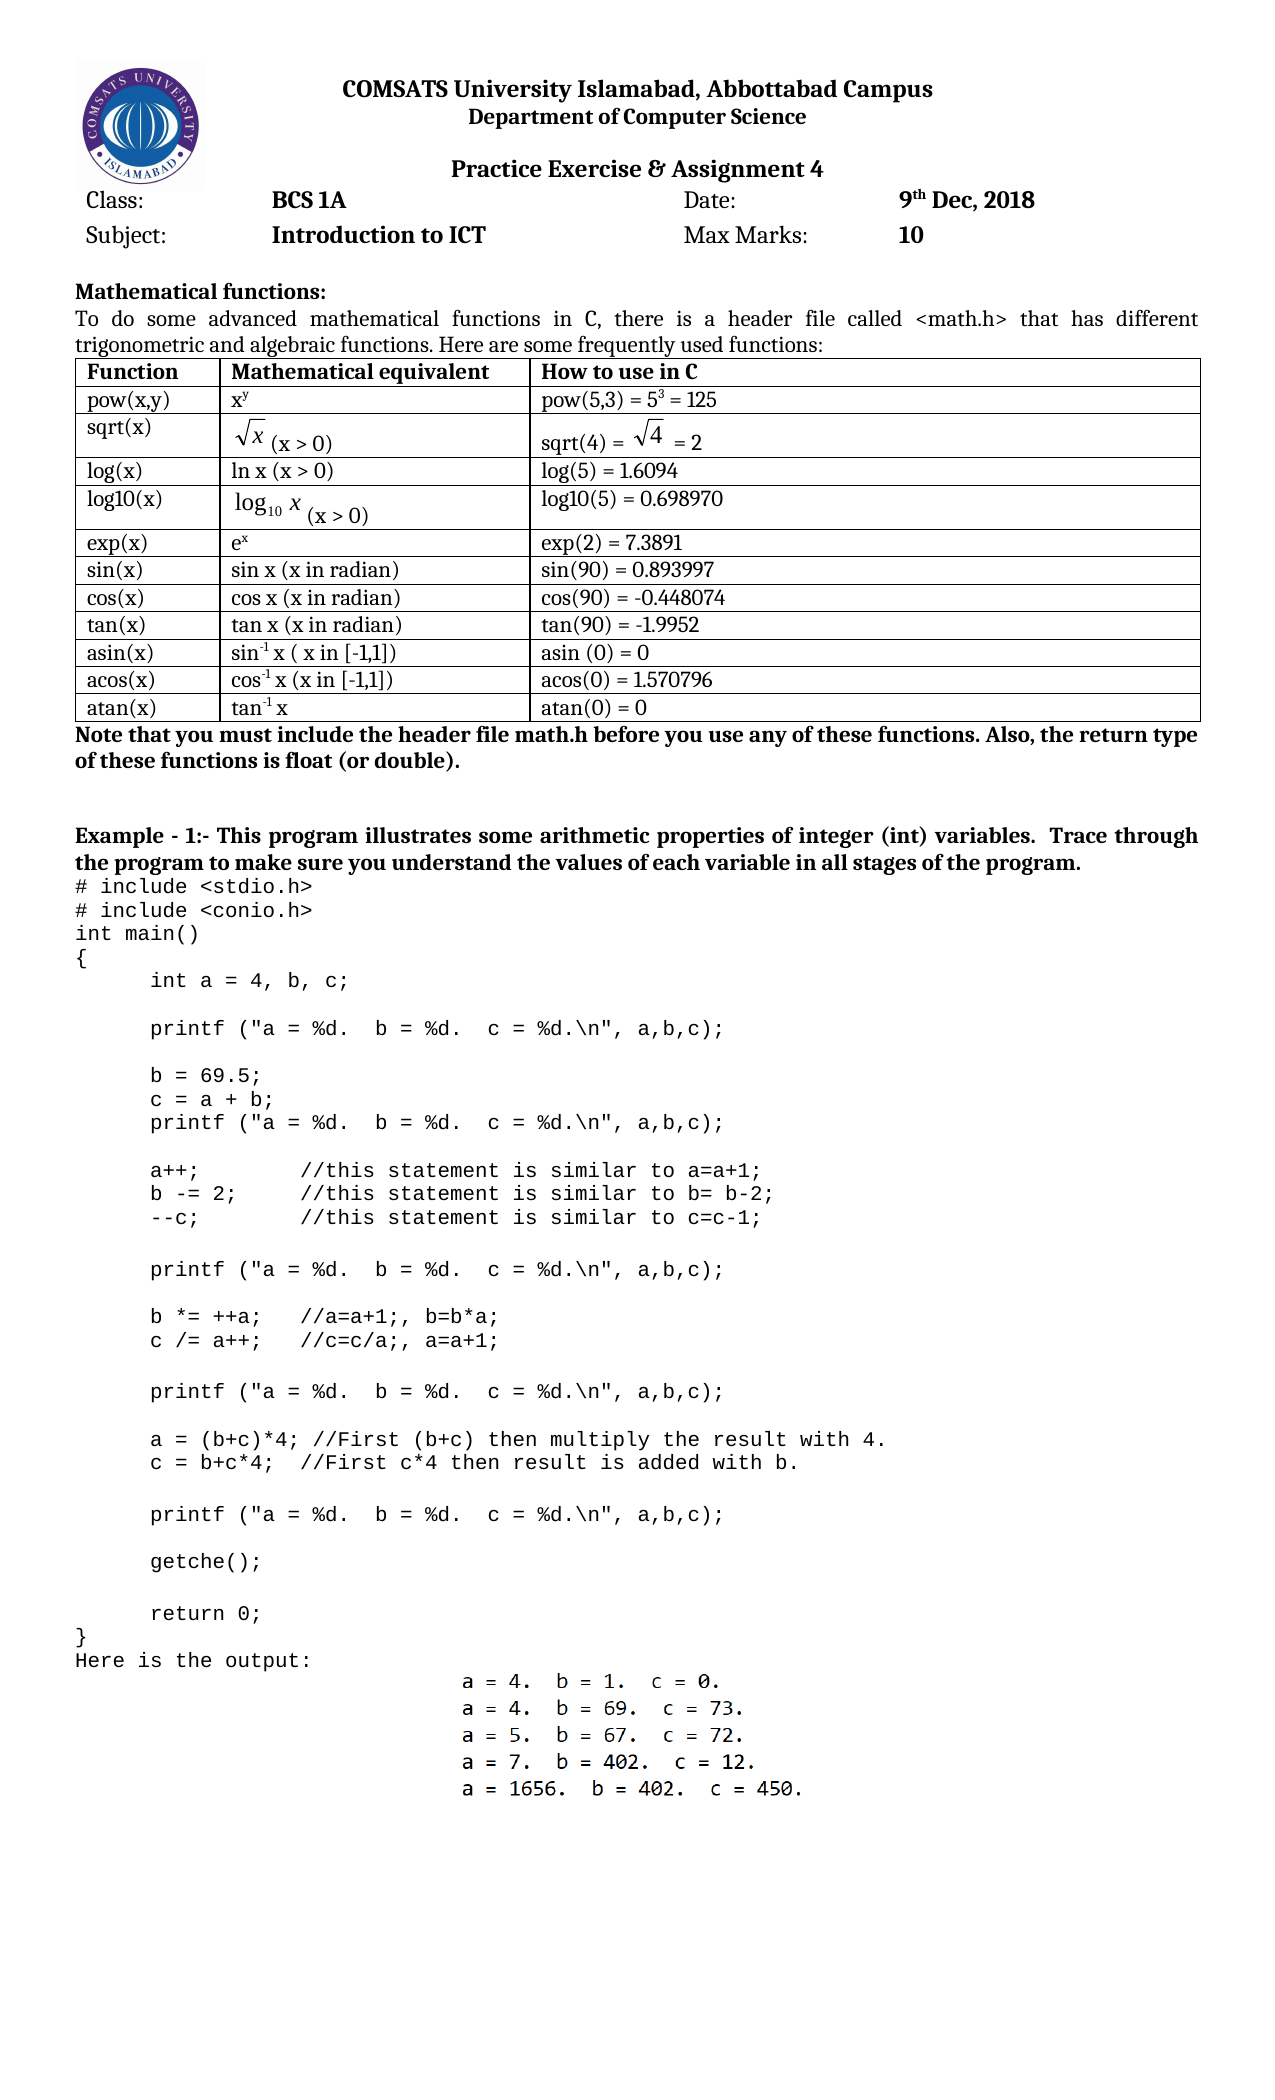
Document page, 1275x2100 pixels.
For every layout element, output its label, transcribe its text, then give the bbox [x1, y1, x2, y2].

table_cell sin-1 x ( x in [-1,1]) [221, 640, 529, 666]
table_cell cos(x) [76, 585, 219, 611]
table_cell exp(2) = 7.3891 [531, 530, 1200, 556]
table_cell acos(x) [76, 667, 219, 693]
table_cell sqrt(4) = = 2 [531, 414, 1200, 457]
subtitle Note that you must include the header file math.h before you use any of these functions. Also, the return type of these functions is float (or double). [75, 722, 1200, 774]
text Example - 1:- This program illustrates some arithmetic properties of integer (int) variables. Trace through the program to make sure you understand the values of each variable in all stages of the program. [75, 823, 1200, 876]
table_cell sin(x) [76, 557, 219, 584]
table_cell tan(90) = -1.9952 [531, 612, 1200, 638]
table_cell tan-1 x [221, 694, 529, 721]
table_cell acos(0) = 1.570796 [531, 667, 1200, 693]
table_cell pow(5,3) = 53 = 125 [531, 387, 1200, 413]
text Here is the output: [75, 1650, 1200, 1674]
table_cell tan x (x in radian) [221, 612, 529, 638]
text int a = 4, b, c; [75, 971, 1200, 994]
table_cell Introduction to ICT [260, 218, 672, 253]
table_cell cos x (x in radian) [221, 585, 529, 611]
table_cell Max Marks: [672, 218, 888, 253]
picture [75, 58, 207, 184]
text # include <conio.h> [75, 899, 1200, 923]
table_cell Subject: [75, 218, 260, 253]
table_header BCS 1A [260, 184, 672, 218]
table_cell cos-1 x (x in [-1,1]) [221, 667, 529, 693]
table_header Class: [75, 184, 260, 218]
table_header 9th Dec, 2018 [888, 184, 1200, 218]
picture [461, 1673, 814, 1810]
table_cell sqrt(x) [76, 414, 219, 457]
table_header Date: [672, 184, 888, 218]
table_cell asin(x) [76, 640, 219, 666]
text { [75, 947, 1200, 971]
text b = 69.5; [75, 1065, 1200, 1089]
table_cell cos(90) = -0.448074 [531, 585, 1200, 611]
table_cell exp(x) [76, 530, 219, 556]
table_header Mathematical equivalent [221, 359, 529, 386]
table_cell log(5) = 1.6094 [531, 458, 1200, 484]
table_cell xy [221, 387, 529, 413]
subtitle Mathematical functions: [75, 279, 1200, 305]
table_cell log10(x) [76, 486, 219, 529]
text printf ("a = %d. b = %d. c = %d.\n", a,b,c); [75, 1259, 1200, 1282]
text getche(); [75, 1551, 1200, 1575]
table_cell (x > 0) [221, 414, 529, 457]
text c = b+c*4; //First c*4 then result is added with b. [75, 1452, 1200, 1476]
table_header Function [76, 359, 219, 386]
text int main() [75, 923, 1200, 947]
text # include <stdio.h> [75, 876, 1200, 899]
text --c; //this statement is similar to c=c-1; [75, 1207, 1200, 1231]
table_cell ln x (x > 0) [221, 458, 529, 484]
text b *= ++a; //a=a+1;, b=b*a; [75, 1306, 1200, 1329]
text return 0; [75, 1603, 1200, 1626]
text c = a + b; [75, 1089, 1200, 1112]
table_cell (x > 0) [221, 486, 529, 529]
table_cell pow(x,y) [76, 387, 219, 413]
table_cell sin(90) = 0.893997 [531, 557, 1200, 584]
table_cell asin (0) = 0 [531, 640, 1200, 666]
text b -= 2; //this statement is similar to b= b-2; [75, 1183, 1200, 1207]
table_cell ex [221, 530, 529, 556]
table_header How to use in C [531, 359, 1200, 386]
text printf ("a = %d. b = %d. c = %d.\n", a,b,c); [75, 1504, 1200, 1527]
table_cell sin x (x in radian) [221, 557, 529, 584]
text printf ("a = %d. b = %d. c = %d.\n", a,b,c); [75, 1381, 1200, 1405]
table_cell tan(x) [76, 612, 219, 638]
text a = (b+c)*4; //First (b+c) then multiply the result with 4. [75, 1428, 1200, 1452]
table_cell log10(5) = 0.698970 [531, 486, 1200, 529]
subtitle To do some advanced mathematical functions in C, there is a header file called <math.h> that has different trigonometric and algebraic functions. Here are some frequently used functions: [75, 305, 1200, 358]
text a++; //this statement is similar to a=a+1; [75, 1160, 1200, 1183]
text printf ("a = %d. b = %d. c = %d.\n", a,b,c); [75, 1112, 1200, 1136]
text c /= a++; //c=c/a;, a=a+1; [75, 1329, 1200, 1353]
text } [75, 1626, 1200, 1650]
table_cell log(x) [76, 458, 219, 484]
table_cell atan(x) [76, 694, 219, 721]
table_cell atan(0) = 0 [531, 694, 1200, 721]
text printf ("a = %d. b = %d. c = %d.\n", a,b,c); [75, 1018, 1200, 1041]
table_cell 10 [888, 218, 1200, 253]
